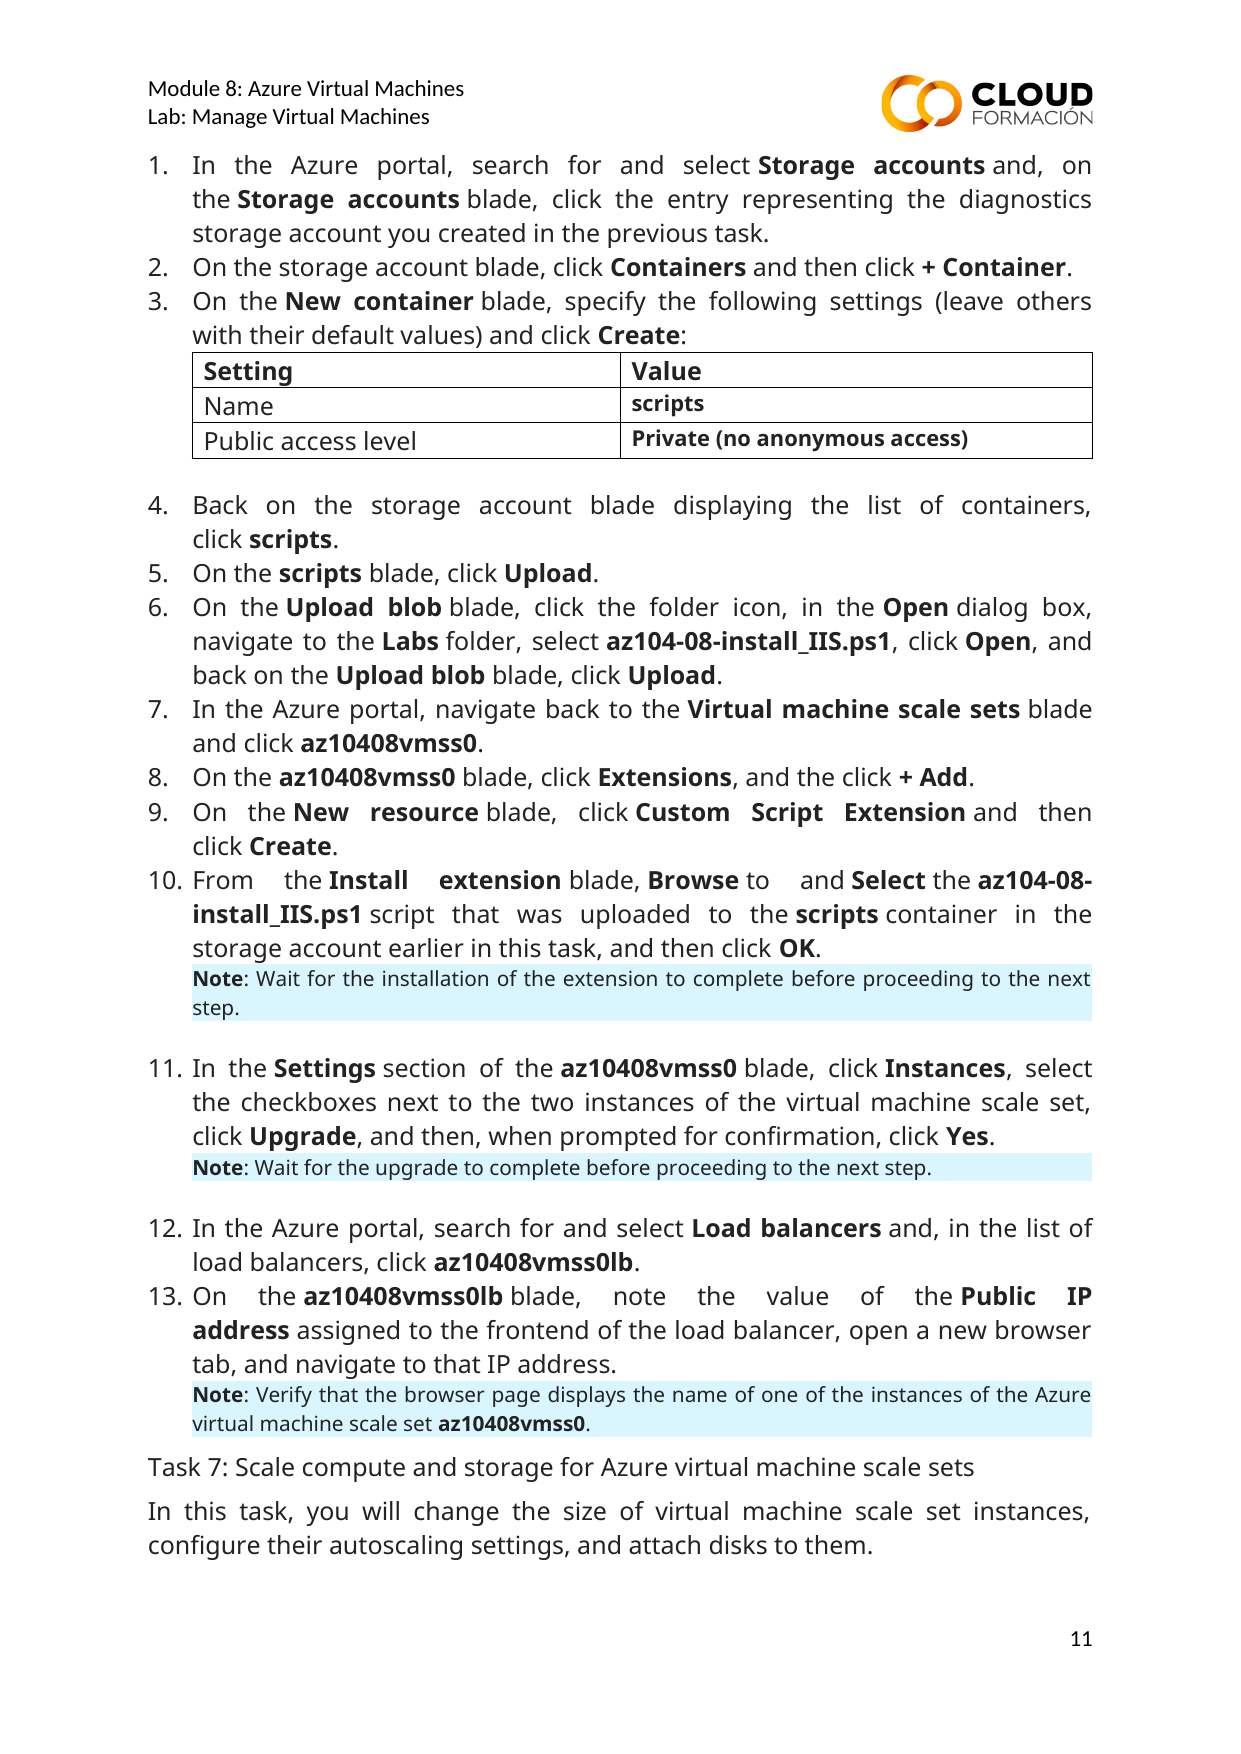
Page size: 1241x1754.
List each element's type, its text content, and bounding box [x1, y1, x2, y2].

list On the New container blade, specify the following settings (leave others with their default values) and click Create: [148, 284, 1092, 352]
text In this task, you will change the size of virtual machine scale set instances, configure their autoscaling settings, and attach disks to them. [148, 1493, 1092, 1562]
list In the Azure portal, search for and select Storage accounts and, on the Storage accounts blade, click the entry representing the diagnostics storage account you created in the previous task. [148, 148, 1092, 250]
list On the az10408vmss0lb blade, note the value of the Public IP address assigned to the frontend of the load balancer, open a new browser tab, and navigate to that IP address. [148, 1278, 1092, 1381]
list On the Upload blob blade, click the folder icon, in the Open dialog box, navigate to the Labs folder, select az104-08-install_IIS.ps1, click Open, and back on the Upload blob blade, click Upload. [148, 590, 1092, 692]
table_cell Public access level [193, 423, 620, 457]
list On the storage account blade, click Containers and then click + Container. [148, 250, 1092, 284]
table_cell Name [193, 388, 620, 422]
table_cell scripts [621, 388, 1092, 422]
text Note: Wait for the installation of the extension to complete before proceeding to the next step. [192, 964, 1092, 1021]
text Note: Verify that the browser page displays the name of one of the instances of the Azure virtual machine scale set az10408vmss0. [192, 1381, 1092, 1437]
subtitle Task 7: Scale compute and storage for Azure virtual machine scale sets [148, 1450, 1092, 1484]
list In the Azure portal, navigate back to the Virtual machine scale sets blade and click az10408vmss0. [148, 692, 1092, 760]
table_header Setting [193, 353, 620, 387]
picture [881, 75, 1093, 132]
list On the New resource blade, click Custom Script Extension and then click Create. [148, 794, 1092, 862]
list Back on the storage account blade displaying the list of containers, click scripts. [148, 488, 1092, 556]
list On the az10408vmss0 blade, click Extensions, and the click + Add. [148, 760, 1092, 794]
text Note: Wait for the upgrade to complete before proceeding to the next step. [192, 1153, 1092, 1181]
list On the scripts blade, click Upload. [148, 556, 1092, 590]
table_header Value [621, 353, 1092, 387]
table_cell Private (no anonymous access) [621, 423, 1092, 457]
list In the Settings section of the az10408vmss0 blade, click Instances, select the checkboxes next to the two instances of the virtual machine scale set, click Upgrade, and then, when prompted for confirmation, click Yes. [148, 1051, 1092, 1153]
list In the Azure portal, search for and select Load balancers and, in the list of load balancers, click az10408vmss0lb. [148, 1210, 1092, 1278]
list From the Install extension blade, Browse to and Select the az104-08-install_IIS.ps1 script that was uploaded to the scripts container in the storage account earlier in this task, and then click OK. [148, 862, 1092, 964]
